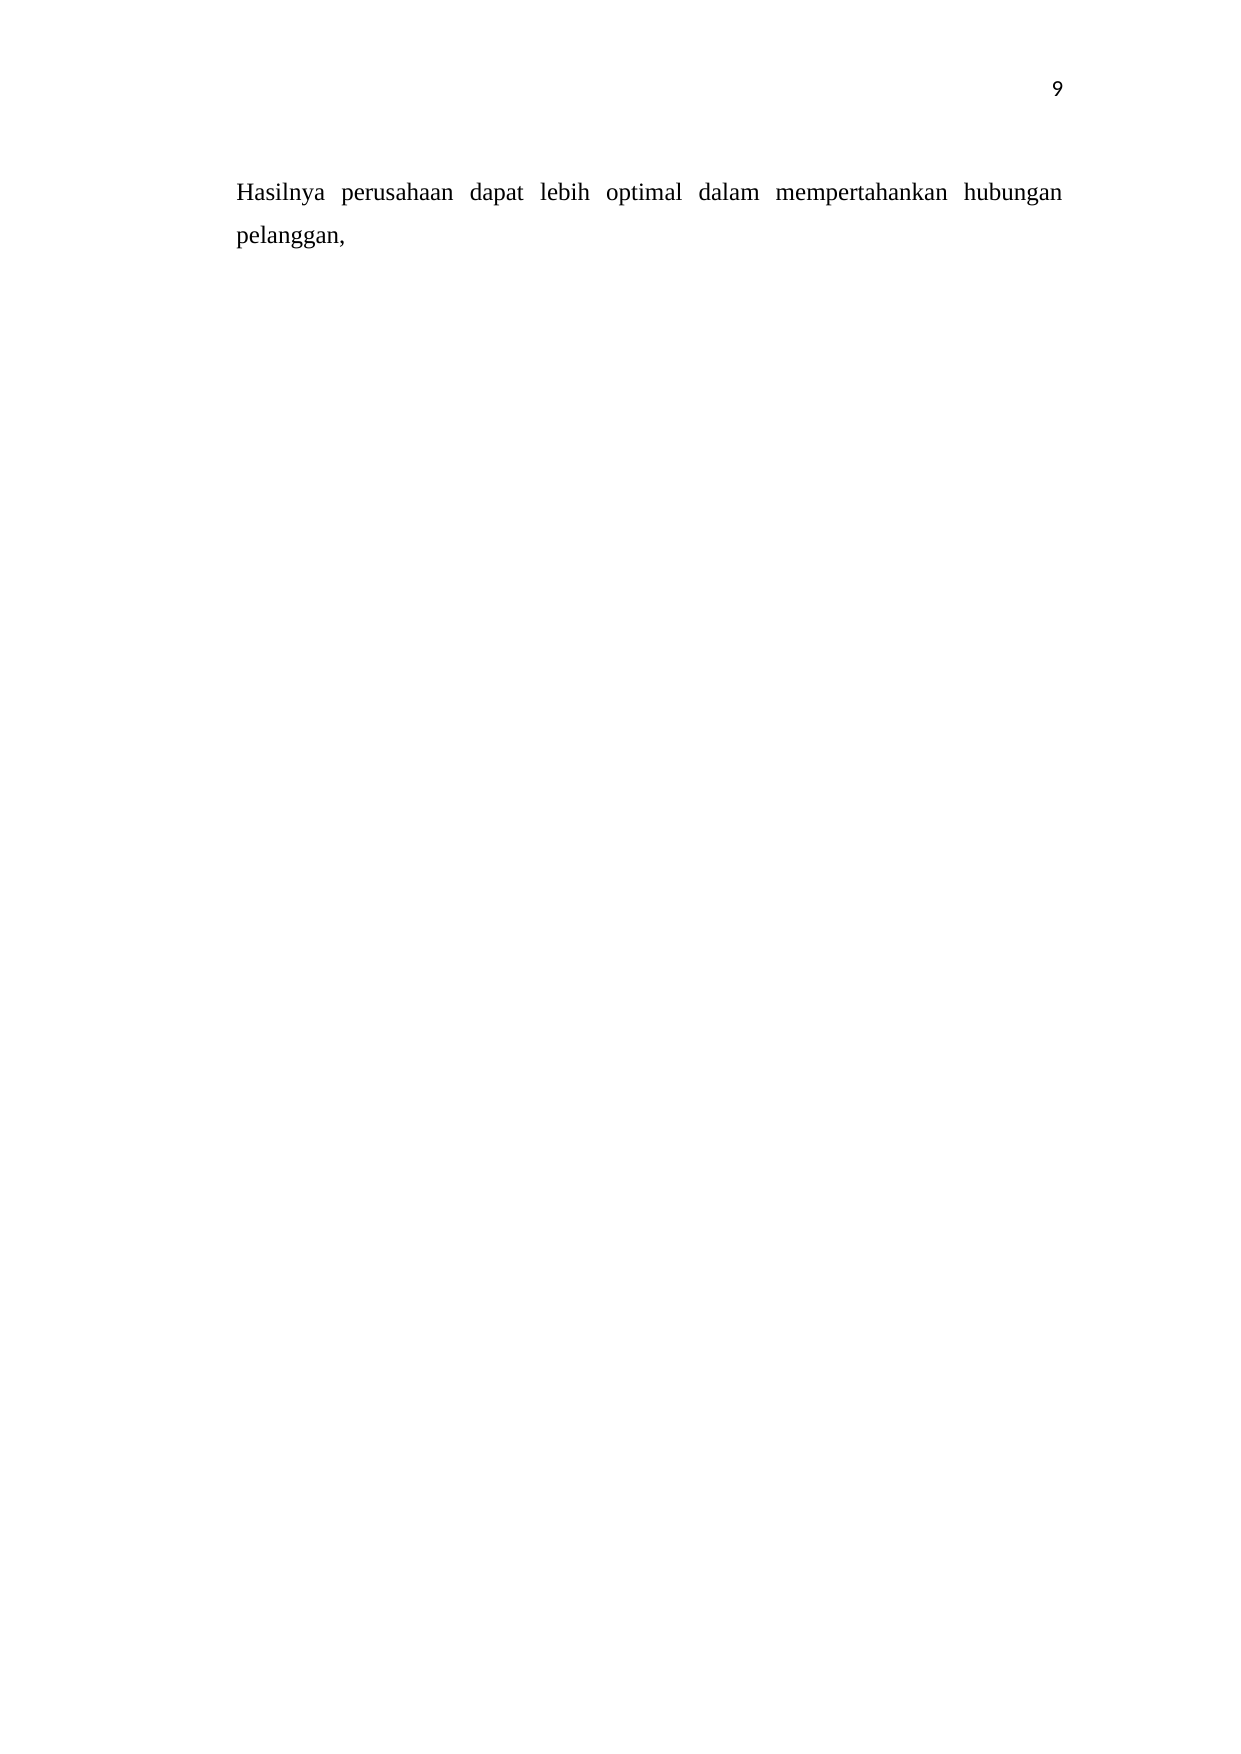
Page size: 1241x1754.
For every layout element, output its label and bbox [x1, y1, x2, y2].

text [236, 177, 1063, 249]
